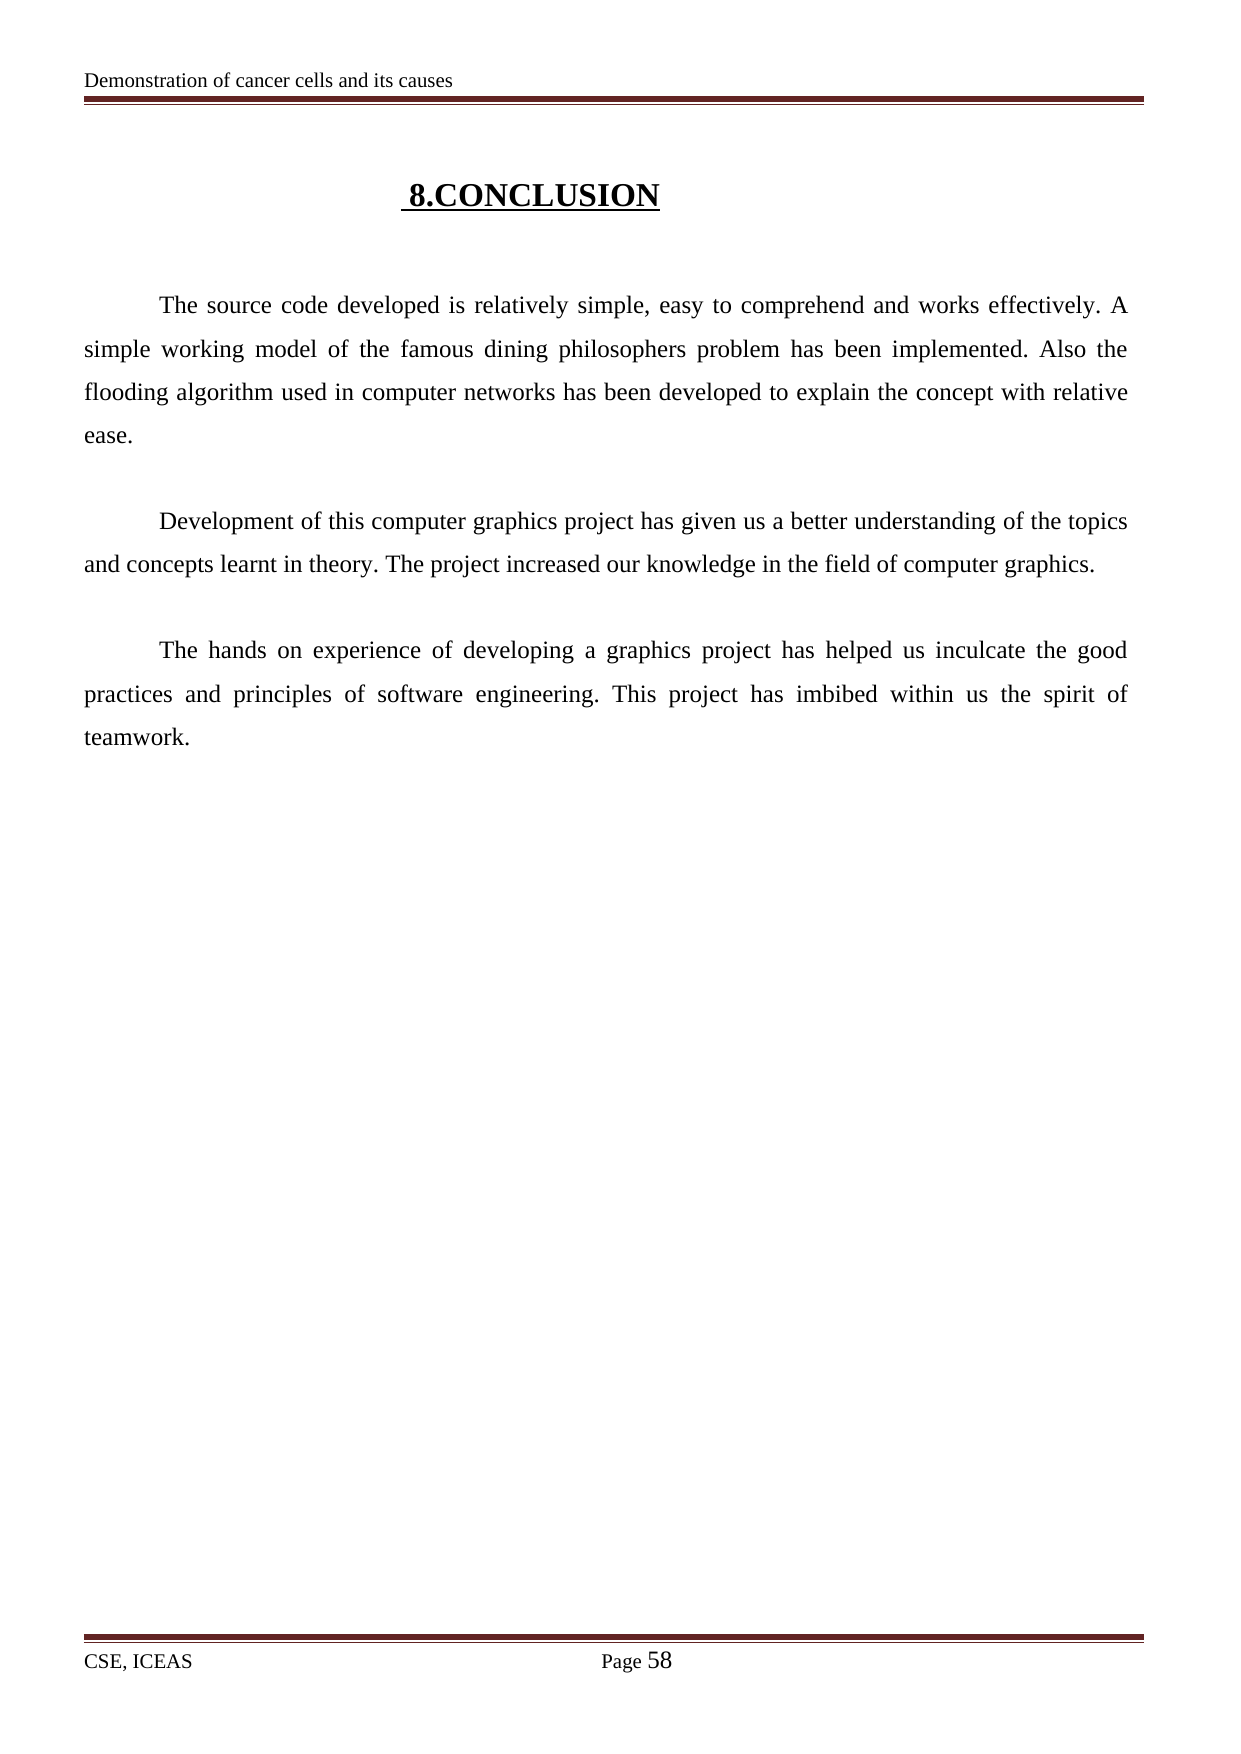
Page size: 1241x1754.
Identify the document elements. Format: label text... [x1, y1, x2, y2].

text The hands on experience of developing a graphics project has helped us inculcate the good practices and principles of software engineering. This project has imbibed within us the spirit of teamwork. [84, 636, 1129, 751]
text Development of this computer graphics project has given us a better understanding of the topics and concepts learnt in theory. The project increased our knowledge in the field of computer graphics. [84, 506, 1129, 578]
text The source code developed is relatively simple, easy to comprehend and works effectively. A simple working model of the famous dining philosophers problem has been implemented. Also the flooding algorithm used in computer networks has been developed to explain the concept with relative ease. [84, 291, 1129, 449]
text 8.CONCLUSION [84, 176, 1144, 214]
